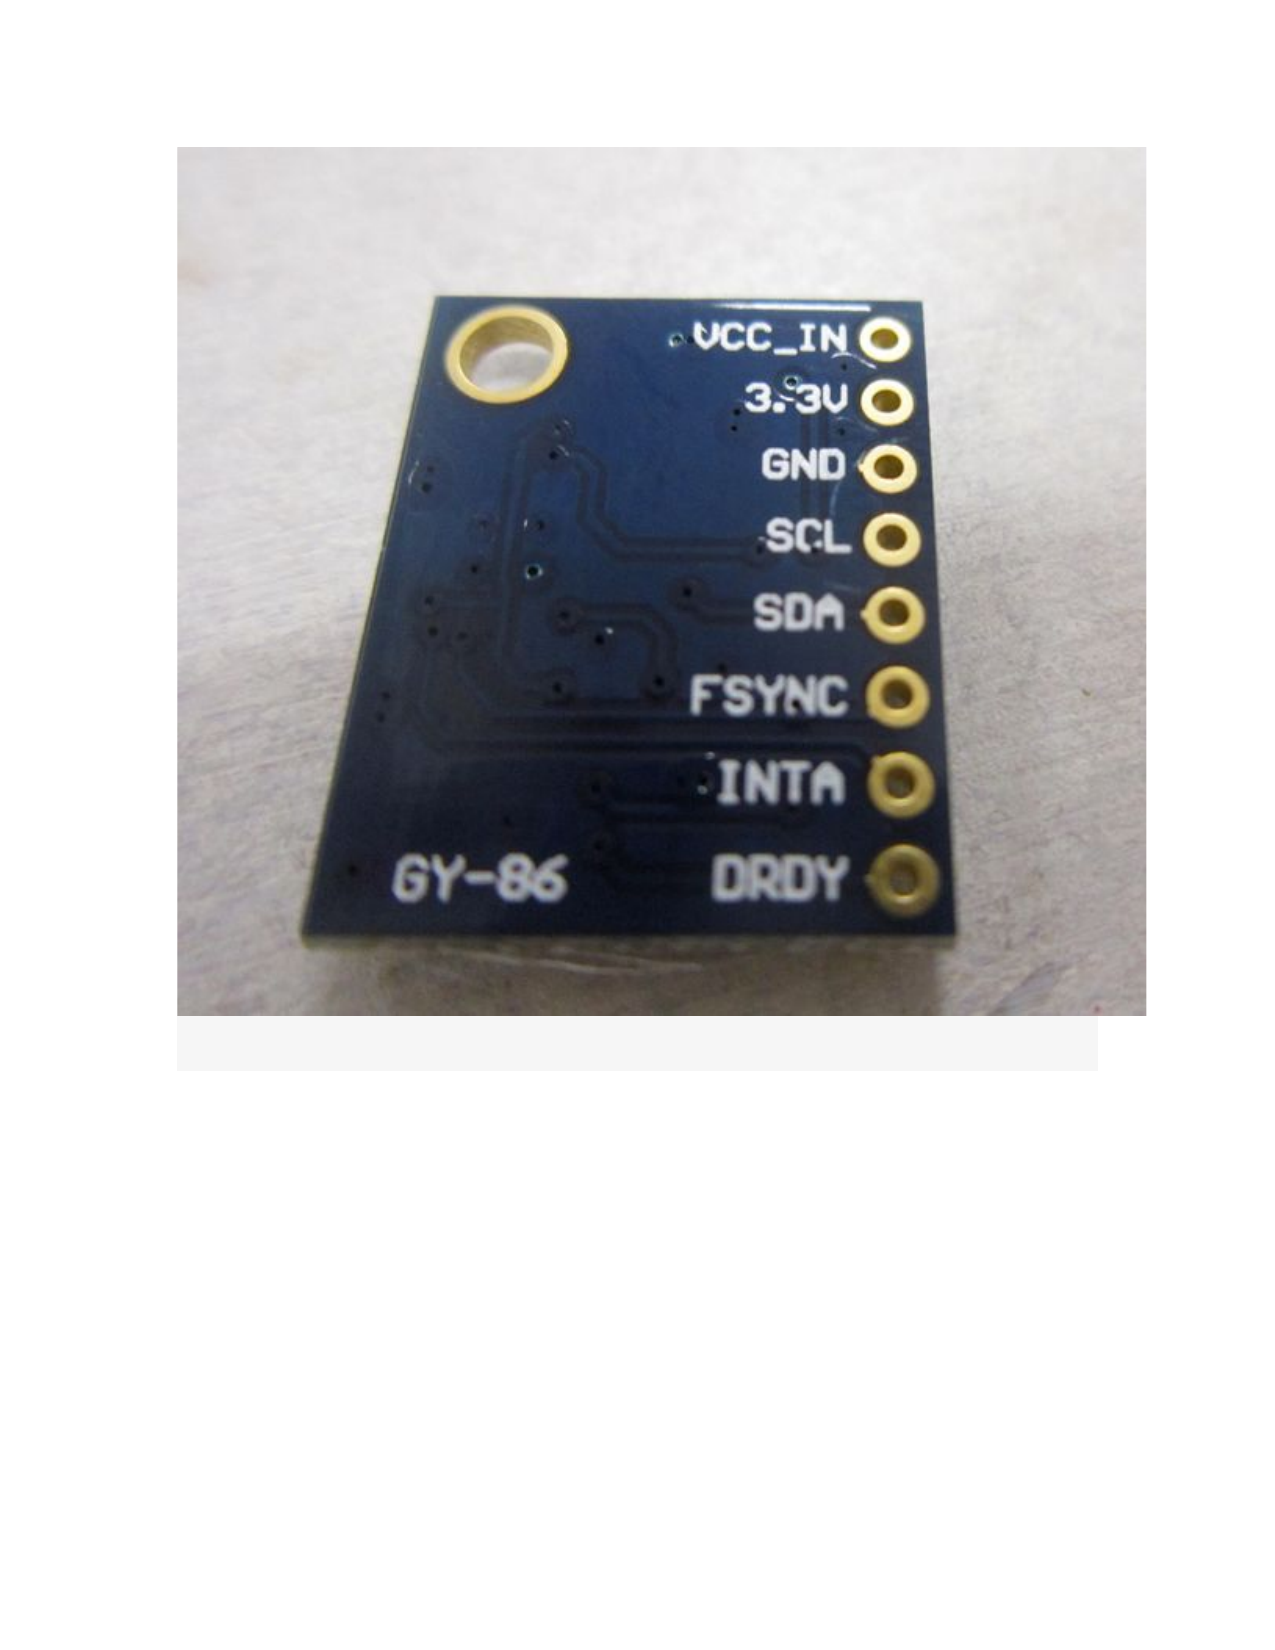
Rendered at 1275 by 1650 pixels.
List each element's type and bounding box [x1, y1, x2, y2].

picture [177, 147, 1147, 1016]
